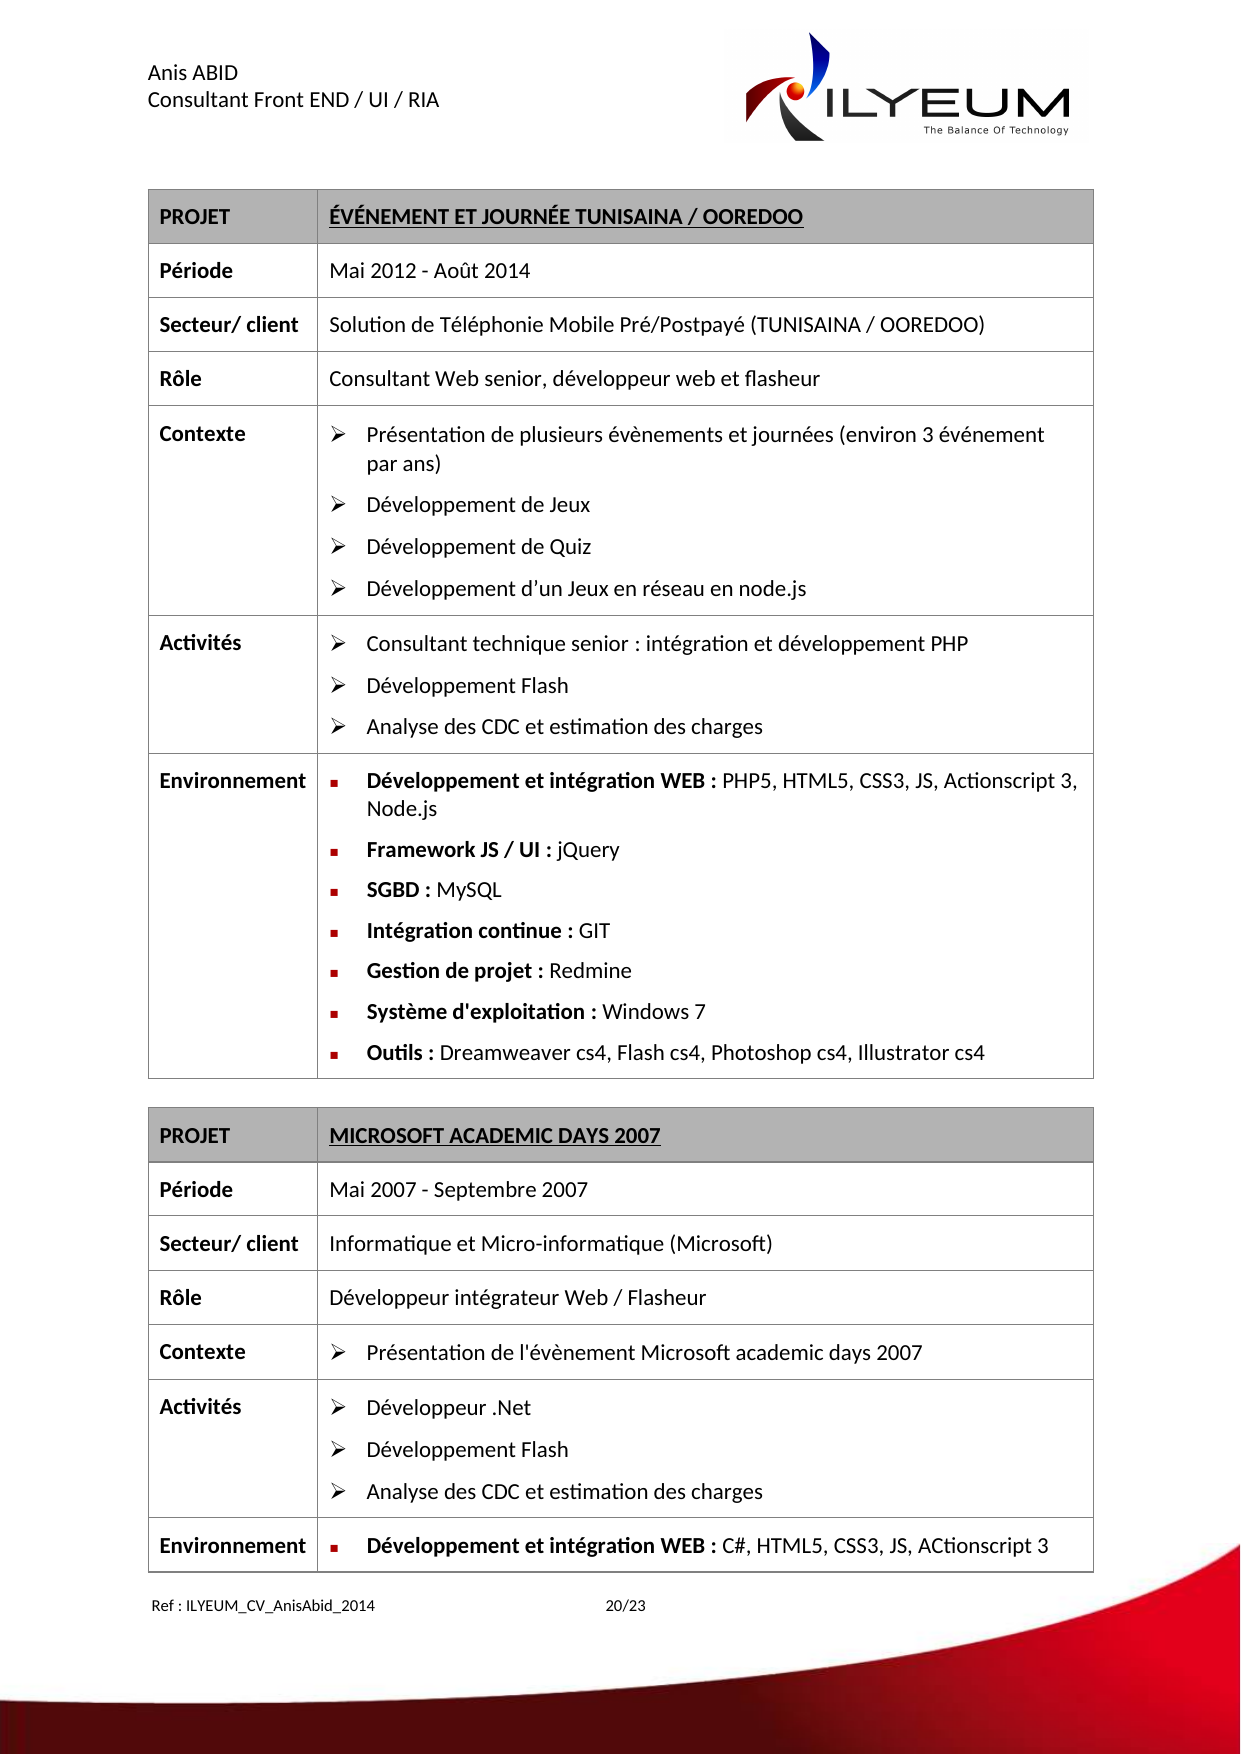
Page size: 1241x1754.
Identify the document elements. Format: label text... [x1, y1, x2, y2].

table_cell Environnement [149, 754, 317, 1078]
table_header événement et journée TUNISAINA / OOREDOO [318, 190, 1093, 243]
table_cell Consultant technique senior : intégration et développement PHP Développement Flash Analyse des CDC et estimation des charges [318, 616, 1093, 753]
table_cell Période [149, 1163, 317, 1215]
table_cell Mai 2012 - Août 2014 [318, 244, 1093, 297]
table_cell Contexte [149, 1325, 317, 1379]
picture [0, 1543, 1241, 1754]
table_cell Mai 2007 - Septembre 2007 [318, 1163, 1093, 1215]
table_cell Rôle [149, 352, 317, 405]
table_cell Développement et intégration WEB : PHP5, HTML5, CSS3, JS, Actionscript 3, Node.js Framework JS / UI : jQuery SGBD : MySQL Intégration continue : GIT Gestion de projet : Redmine Système d'exploitation : Windows 7 Outils : Dreamweaver cs4, Flash cs4, Photoshop cs4, Illustrator cs4 [318, 754, 1093, 1078]
table_cell Informatique et Micro-informatique (Microsoft) [318, 1216, 1093, 1269]
table_cell Présentation de plusieurs évènements et journées (environ 3 événement par ans) Développement de Jeux Développement de Quiz Développement d’un Jeux en réseau en node.js [318, 406, 1093, 614]
table_cell Développeur .Net Développement Flash Analyse des CDC et estimation des charges [318, 1380, 1093, 1517]
table_cell Activités [149, 616, 317, 753]
table_cell Secteur/ client [149, 1216, 317, 1269]
table_cell Solution de Téléphonie Mobile Pré/Postpayé (TUNISAINA / OOREDOO) [318, 298, 1093, 351]
table_cell Contexte [149, 406, 317, 614]
table_cell Environnement [149, 1518, 317, 1571]
picture [723, 29, 1089, 143]
table_cell Secteur/ client [149, 298, 317, 351]
table_cell Rôle [149, 1271, 317, 1323]
table_cell Activités [149, 1380, 317, 1517]
table_cell Présentation de l'évènement Microsoft academic days 2007 [318, 1325, 1093, 1379]
table_header microsoft academic days 2007 [318, 1108, 1093, 1161]
table_cell Développeur intégrateur Web / Flasheur [318, 1271, 1093, 1323]
table_header Projet [149, 1108, 317, 1161]
table_header Projet [149, 190, 317, 243]
table_cell Consultant Web senior, développeur web et flasheur [318, 352, 1093, 405]
table_cell Période [149, 244, 317, 297]
